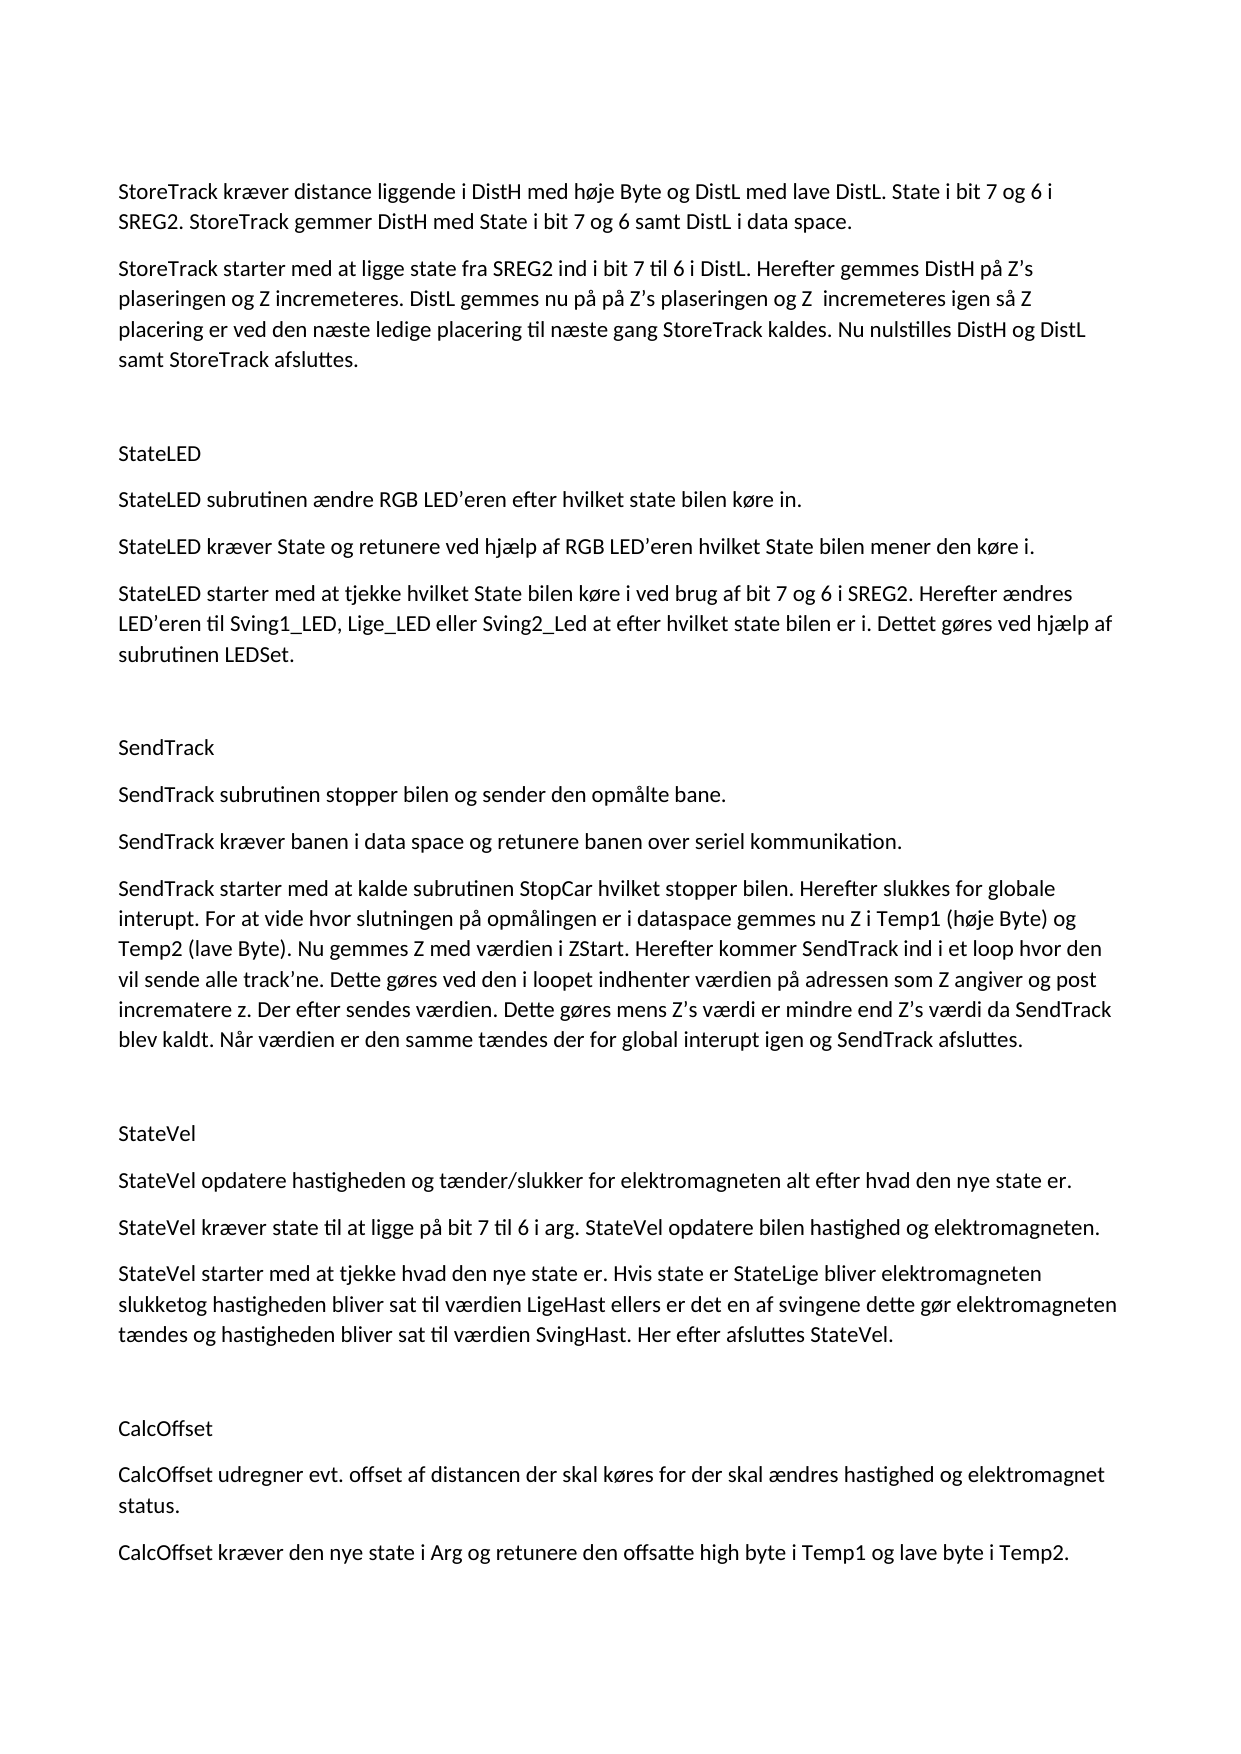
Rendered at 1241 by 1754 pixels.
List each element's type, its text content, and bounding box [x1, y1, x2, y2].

text StateVel kræver state til at ligge på bit 7 til 6 i arg. StateVel opdatere bilen hastighed og elektromagneten. [118, 1213, 1122, 1241]
text StoreTrack starter med at ligge state fra SREG2 ind i bit 7 til 6 i DistL. Herefter gemmes DistH på Z’s plaseringen og Z incremeteres. DistL gemmes nu på på Z’s plaseringen og Z incremeteres igen så Z placering er ved den næste ledige placering til næste gang StoreTrack kaldes. Nu nulstilles DistH og DistL samt StoreTrack afsluttes. [118, 254, 1122, 373]
text SendTrack starter med at kalde subrutinen StopCar hvilket stopper bilen. Herefter slukkes for globale interupt. For at vide hvor slutningen på opmålingen er i dataspace gemmes nu Z i Temp1 (høje Byte) og Temp2 (lave Byte). Nu gemmes Z med værdien i ZStart. Herefter kommer SendTrack ind i et loop hvor den vil sende alle track’ne. Dette gøres ved den i loopet indhenter værdien på adressen som Z angiver og post incrematere z. Der efter sendes værdien. Dette gøres mens Z’s værdi er mindre end Z’s værdi da SendTrack blev kaldt. Når værdien er den samme tændes der for global interupt igen og SendTrack afsluttes. [118, 874, 1122, 1053]
text CalcOffset udregner evt. offset af distancen der skal køres for der skal ændres hastighed og elektromagnet status. [118, 1461, 1122, 1519]
text SendTrack subrutinen stopper bilen og sender den opmålte bane. [118, 780, 1122, 808]
text StateVel opdatere hastigheden og tænder/slukker for elektromagneten alt efter hvad den nye state er. [118, 1166, 1122, 1194]
text SendTrack kræver banen i data space og retunere banen over seriel kommunikation. [118, 827, 1122, 855]
text StateVel starter med at tjekke hvad den nye state er. Hvis state er StateLige bliver elektromagneten slukketog hastigheden bliver sat til værdien LigeHast ellers er det en af svingene dette gør elektromagneten tændes og hastigheden bliver sat til værdien SvingHast. Her efter afsluttes StateVel. [118, 1259, 1122, 1348]
text StateLED subrutinen ændre RGB LED’eren efter hvilket state bilen køre in. [118, 486, 1122, 513]
text StateLED starter med at tjekke hvilket State bilen køre i ved brug af bit 7 og 6 i SREG2. Herefter ændres LED’eren til Sving1_LED, Lige_LED eller Sving2_Led at efter hvilket state bilen er i. Dettet gøres ved hjælp af subrutinen LEDSet. [118, 579, 1122, 668]
text SendTrack [118, 733, 1122, 761]
text StateLED kræver State og retunere ved hjælp af RGB LED’eren hvilket State bilen mener den køre i. [118, 532, 1122, 560]
text StateVel [118, 1119, 1122, 1147]
text StoreTrack kræver distance liggende i DistH med høje Byte og DistL med lave DistL. State i bit 7 og 6 i SREG2. StoreTrack gemmer DistH med State i bit 7 og 6 samt DistL i data space. [118, 177, 1122, 235]
text StateLED [118, 439, 1122, 467]
text CalcOffset kræver den nye state i Arg og retunere den offsatte high byte i Temp1 og lave byte i Temp2. [118, 1538, 1122, 1566]
text CalcOffset [118, 1414, 1122, 1442]
